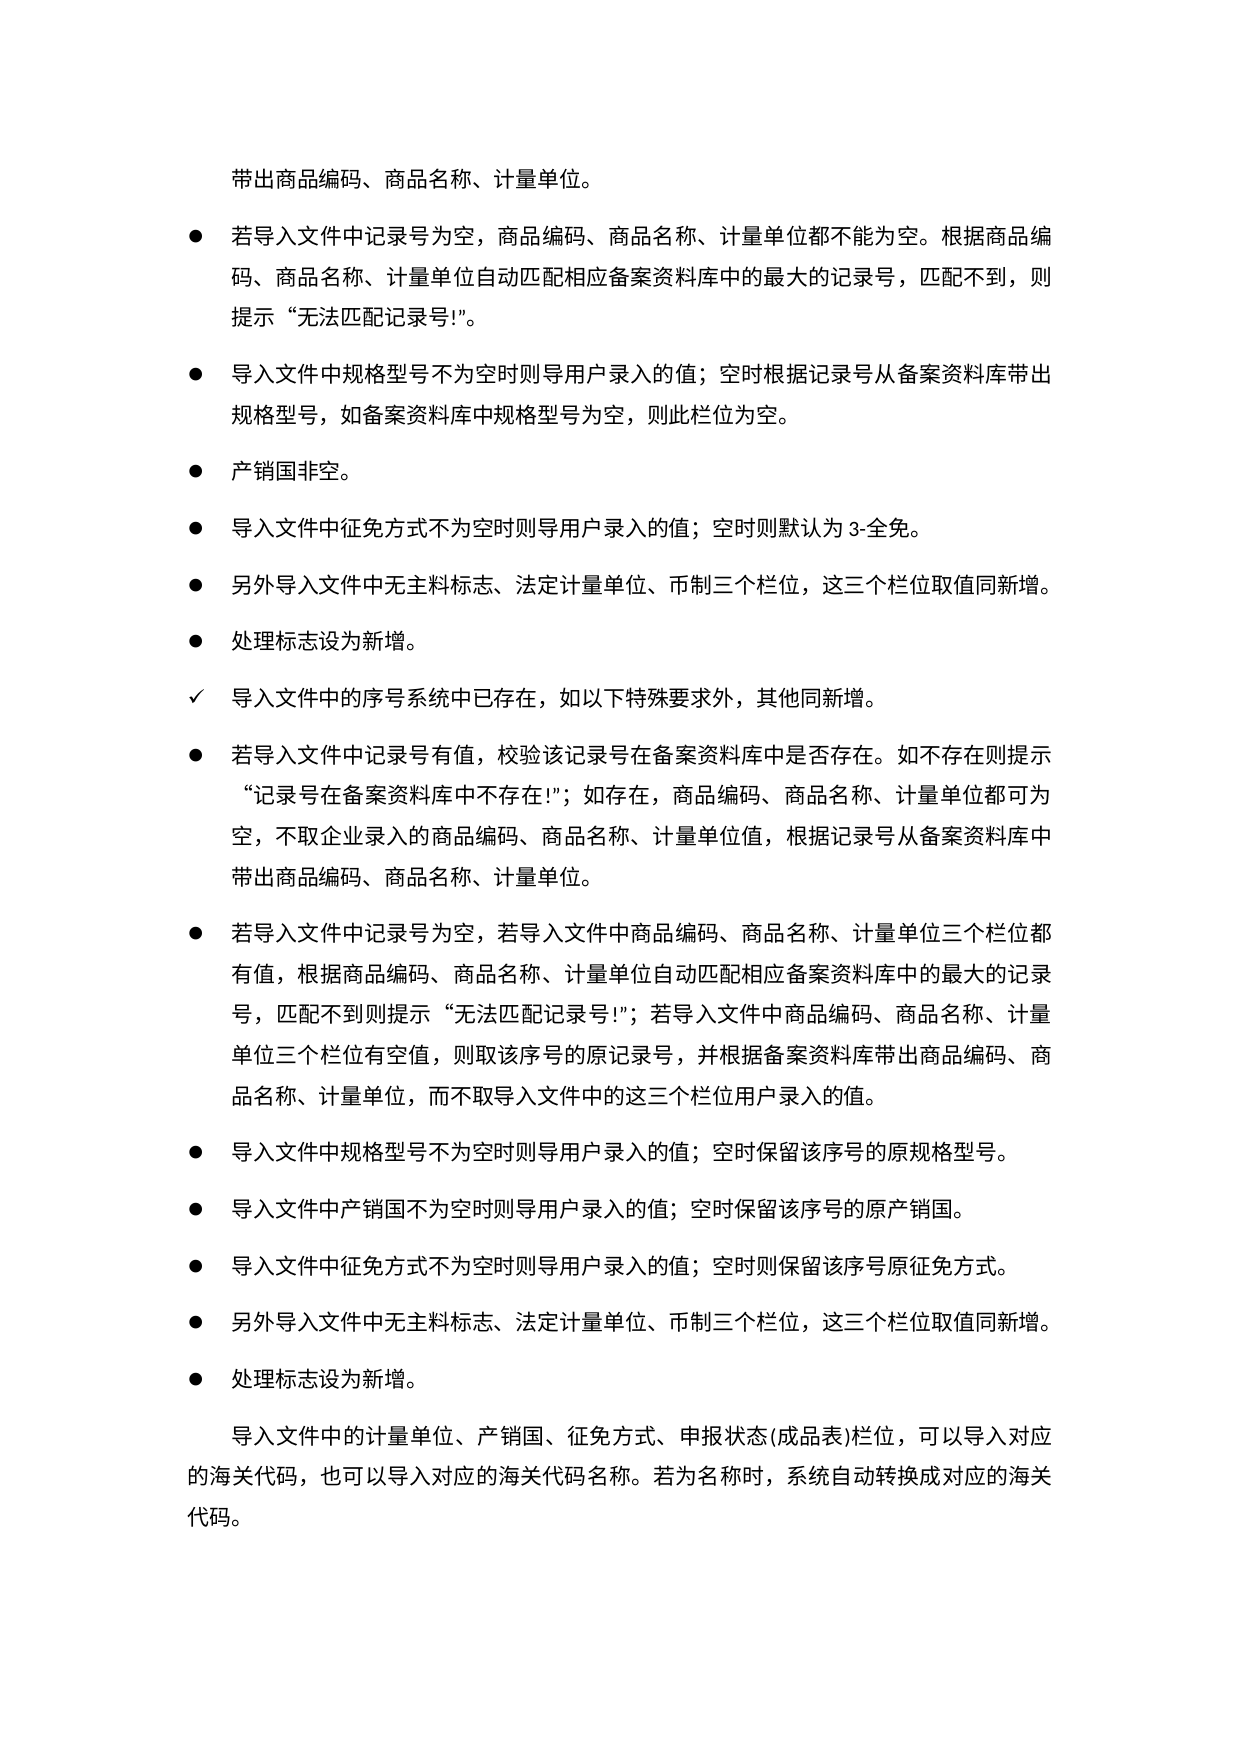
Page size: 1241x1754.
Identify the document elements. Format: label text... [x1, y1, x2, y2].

list 导入文件中规格型号不为空时则导用户录入的值；空时根据记录号从备案资料库带出规格型号，如备案资料库中规格型号为空，则此栏位为空。 [187, 357, 1053, 430]
list 导入文件中征免方式不为空时则导用户录入的值；空时则默认为3-全免。 [187, 511, 1053, 543]
list 处理标志设为新增。 [187, 1362, 1053, 1394]
list 导入文件中规格型号不为空时则导用户录入的值；空时保留该序号的原规格型号。 [187, 1135, 1053, 1167]
text 导入文件中的计量单位、产销国、征免方式、申报状态(成品表)栏位，可以导入对应的海关代码，也可以导入对应的海关代码名称。若为名称时，系统自动转换成对应的海关代码。 [187, 1418, 1053, 1532]
list 另外导入文件中无主料标志、法定计量单位、币制三个栏位，这三个栏位取值同新增。 [187, 1305, 1053, 1337]
list 若导入文件中记录号为空，商品编码、商品名称、计量单位都不能为空。根据商品编码、商品名称、计量单位自动匹配相应备案资料库中的最大的记录号，匹配不到，则提示“无法匹配记录号!”。 [187, 219, 1053, 332]
list 若导入文件中记录号有值，校验该记录号在备案资料库中是否存在。如不存在则提示“记录号在备案资料库中不存在!”；如存在，商品编码、商品名称、计量单位都可为空，不取企业录入的商品编码、商品名称、计量单位值，根据记录号从备案资料库中带出商品编码、商品名称、计量单位。 [187, 737, 1053, 892]
list 导入文件中征免方式不为空时则导用户录入的值；空时则保留该序号原征免方式。 [187, 1248, 1053, 1281]
list 另外导入文件中无主料标志、法定计量单位、币制三个栏位，这三个栏位取值同新增。 [187, 567, 1053, 600]
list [187, 162, 1053, 194]
list 导入文件中产销国不为空时则导用户录入的值；空时保留该序号的原产销国。 [187, 1192, 1053, 1224]
list 导入文件中的序号系统中已存在，如以下特殊要求外，其他同新增。 [187, 681, 1053, 713]
list 产销国非空。 [187, 454, 1053, 486]
list 处理标志设为新增。 [187, 624, 1053, 656]
list 若导入文件中记录号为空，若导入文件中商品编码、商品名称、计量单位三个栏位都有值，根据商品编码、商品名称、计量单位自动匹配相应备案资料库中的最大的记录号，匹配不到则提示“无法匹配记录号!”；若导入文件中商品编码、商品名称、计量单位三个栏位有空值，则取该序号的原记录号，并根据备案资料库带出商品编码、商品名称、计量单位，而不取导入文件中的这三个栏位用户录入的值。 [187, 916, 1053, 1111]
